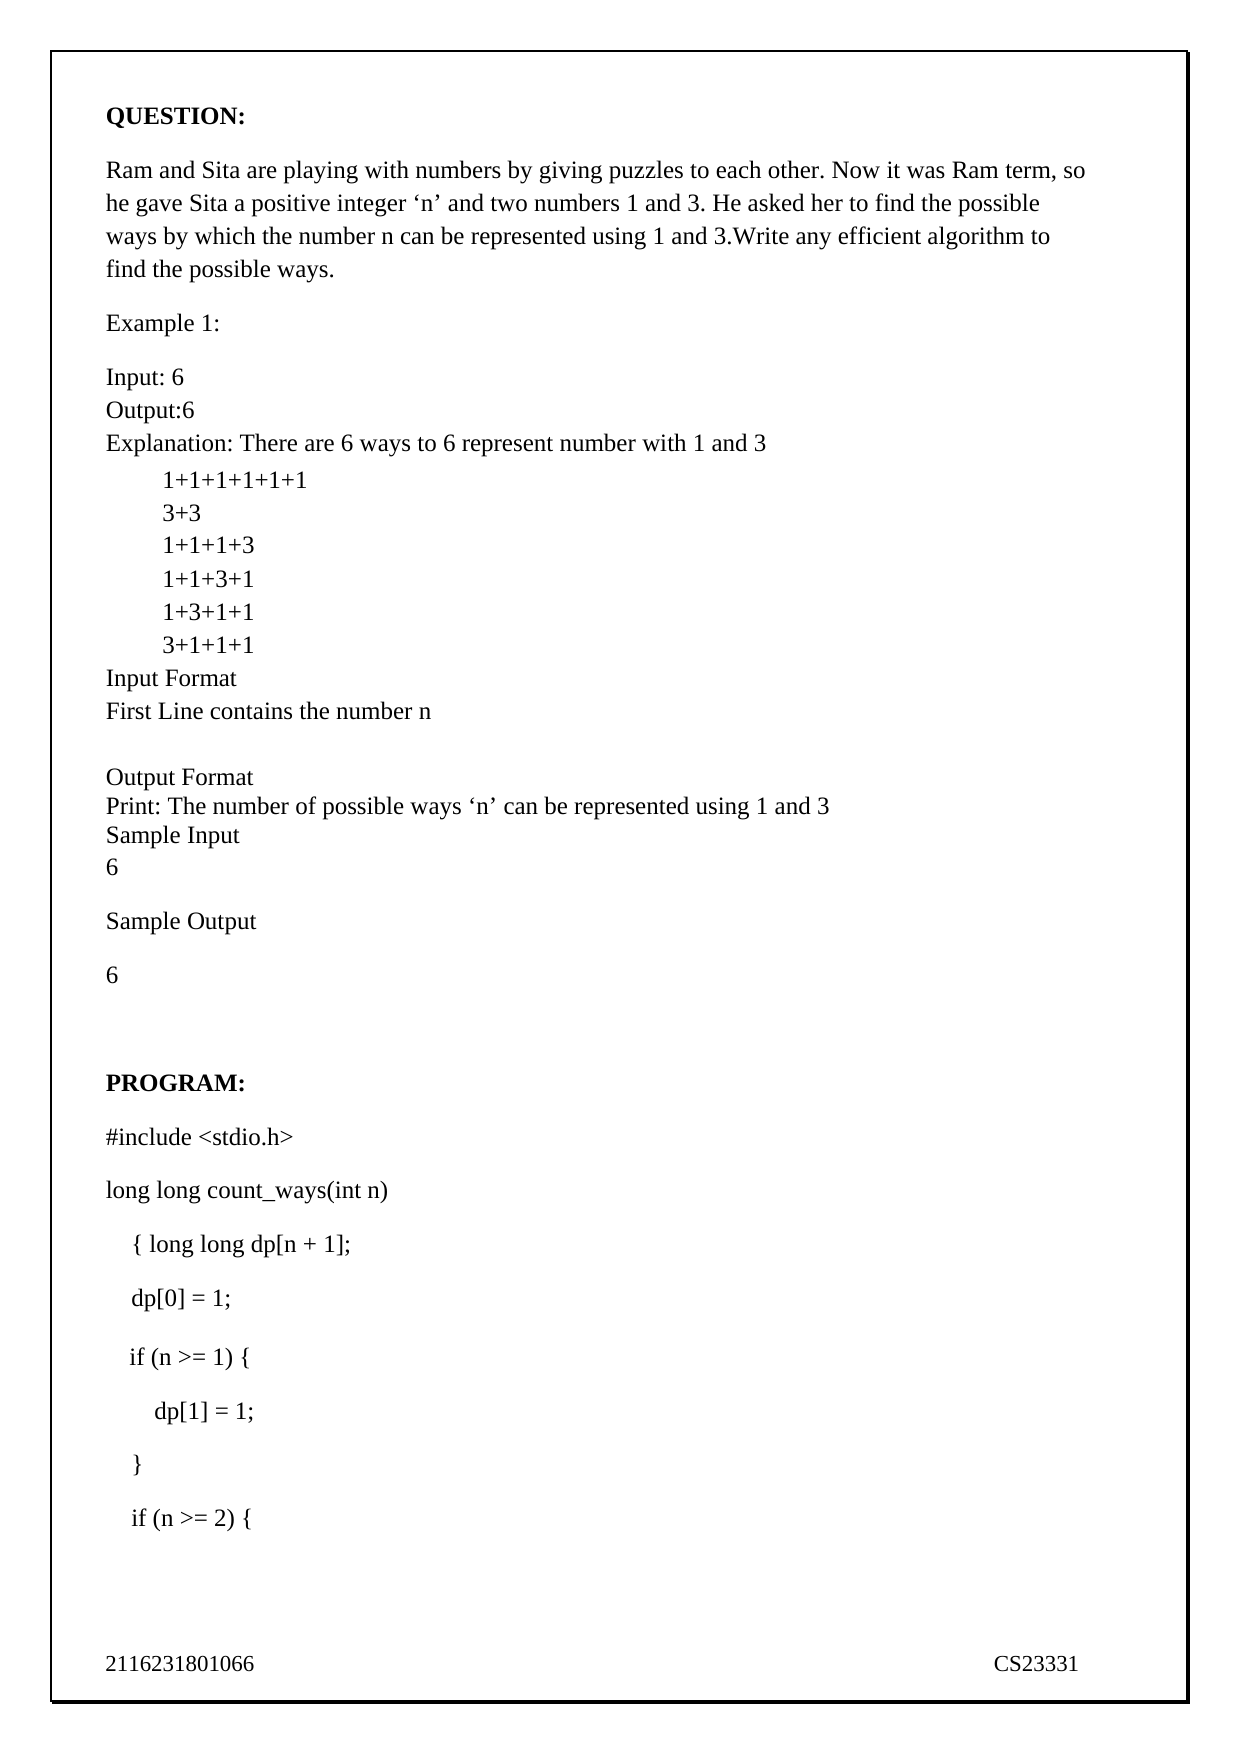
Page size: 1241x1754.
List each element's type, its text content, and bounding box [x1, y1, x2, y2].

text QUESTION: [106, 101, 1153, 130]
text long long count_ways(int n) { long long dp[n + 1]; [106, 1176, 433, 1258]
text Ram and Sita are playing with numbers by giving puzzles to each other. Now it was Ram term, so he gave Sita a positive integer ‘n’ and two numbers 1 and 3. He asked her to find the possible ways by which the number n can be represented using 1 and 3.Write any efficient algorithm to find the possible ways. [106, 155, 1086, 283]
text Print: The number of possible ways ‘n’ can be represented using 1 and 3 Sample Input [106, 791, 895, 848]
text Output Format [106, 762, 1153, 791]
text 6 [106, 852, 1153, 881]
text #include <stdio.h> [106, 1122, 1153, 1151]
text First Line contains the number n [106, 696, 1153, 725]
text 1+1+3+1 [162, 564, 1153, 592]
text 3+3 [162, 498, 1153, 526]
text Input: 6 Output:6 [106, 362, 242, 423]
text Input Format [106, 663, 1153, 692]
text 3+1+1+1 [162, 630, 1153, 659]
text } [131, 1449, 1153, 1478]
text PROGRAM: [106, 1068, 1153, 1097]
text dp[0] = 1; [131, 1283, 1153, 1312]
text 1+1+1+3 [162, 531, 1153, 559]
text if (n >= 2) { [131, 1503, 1153, 1532]
text 1+3+1+1 [162, 597, 1153, 626]
text Explanation: There are 6 ways to 6 represent number with 1 and 3 [106, 428, 1153, 456]
text if (n >= 1) { [94, 1342, 251, 1370]
text Example 1: [106, 308, 1153, 336]
text 1+1+1+1+1+1 [162, 465, 1153, 493]
text dp[1] = 1; [94, 1396, 254, 1424]
text Sample Output 6 [106, 906, 262, 989]
